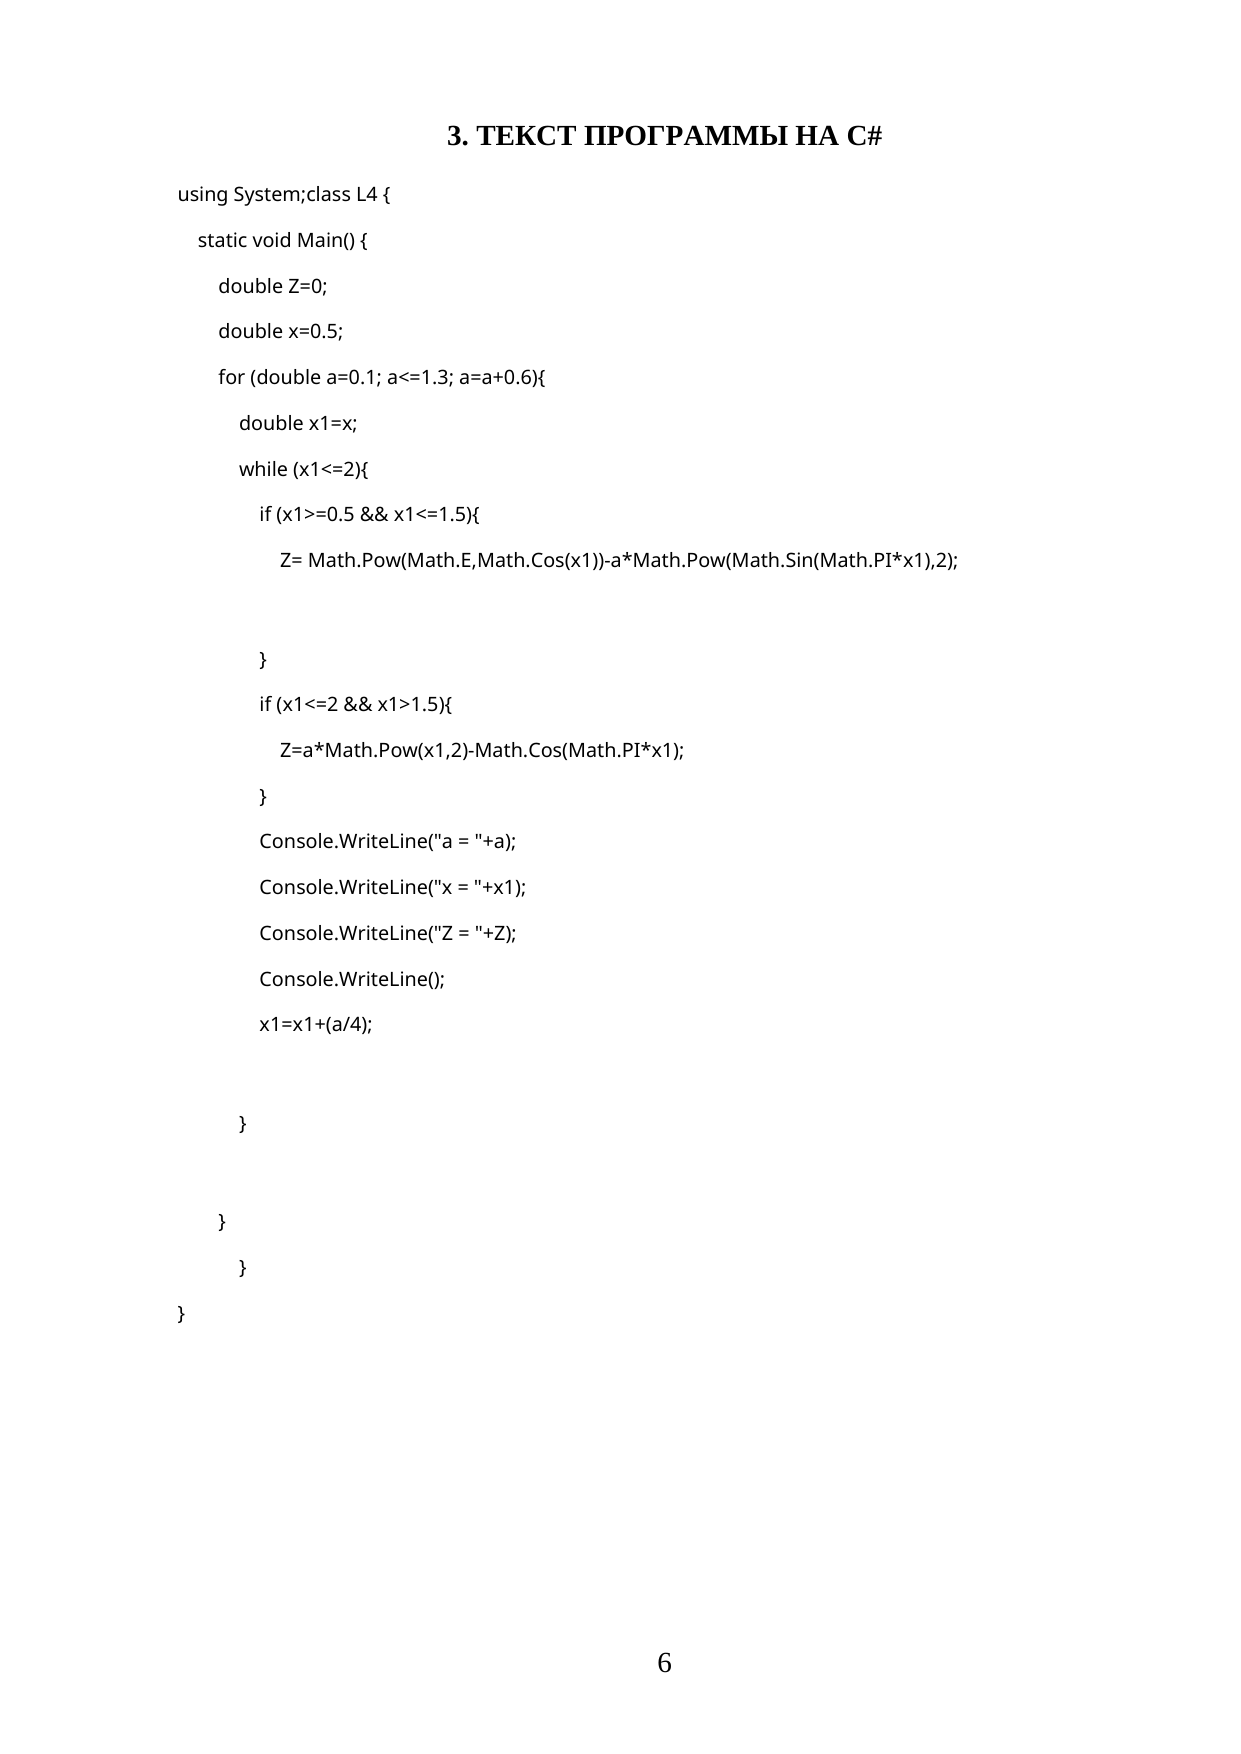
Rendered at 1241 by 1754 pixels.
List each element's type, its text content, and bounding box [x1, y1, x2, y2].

text } [177, 645, 1152, 672]
text double x=0.5; [177, 318, 1152, 344]
text double x1=x; [177, 409, 1152, 436]
text static void Main() { [177, 226, 1152, 253]
text Console.WriteLine("Z = "+Z); [177, 919, 1152, 946]
text x1=x1+(a/4); [177, 1011, 1152, 1038]
text double Z=0; [177, 272, 1152, 299]
text } [177, 1299, 1152, 1326]
text Z= Math.Pow(Math.E,Math.Cos(x1))-a*Math.Pow(Math.Sin(Math.PI*x1),2); [177, 546, 1152, 573]
text } [177, 1109, 1152, 1136]
text if (x1>=0.5 && x1<=1.5){ [177, 501, 1152, 527]
text using System;class L4 { [177, 180, 1152, 207]
text while (x1<=2){ [177, 455, 1152, 482]
text if (x1<=2 && x1>1.5){ [177, 691, 1152, 717]
text Console.WriteLine(); [177, 965, 1152, 992]
text } [177, 1253, 1152, 1280]
text Console.WriteLine("x = "+x1); [177, 873, 1152, 900]
text } [177, 782, 1152, 809]
text 3. ТЕКСТ ПРОГРАММЫ НА C# [177, 118, 1152, 152]
text } [177, 1208, 1152, 1235]
text Z=a*Math.Pow(x1,2)-Math.Cos(Math.PI*x1); [177, 736, 1152, 763]
text for (double a=0.1; a<=1.3; a=a+0.6){ [177, 363, 1152, 390]
text Console.WriteLine("a = "+a); [177, 828, 1152, 855]
